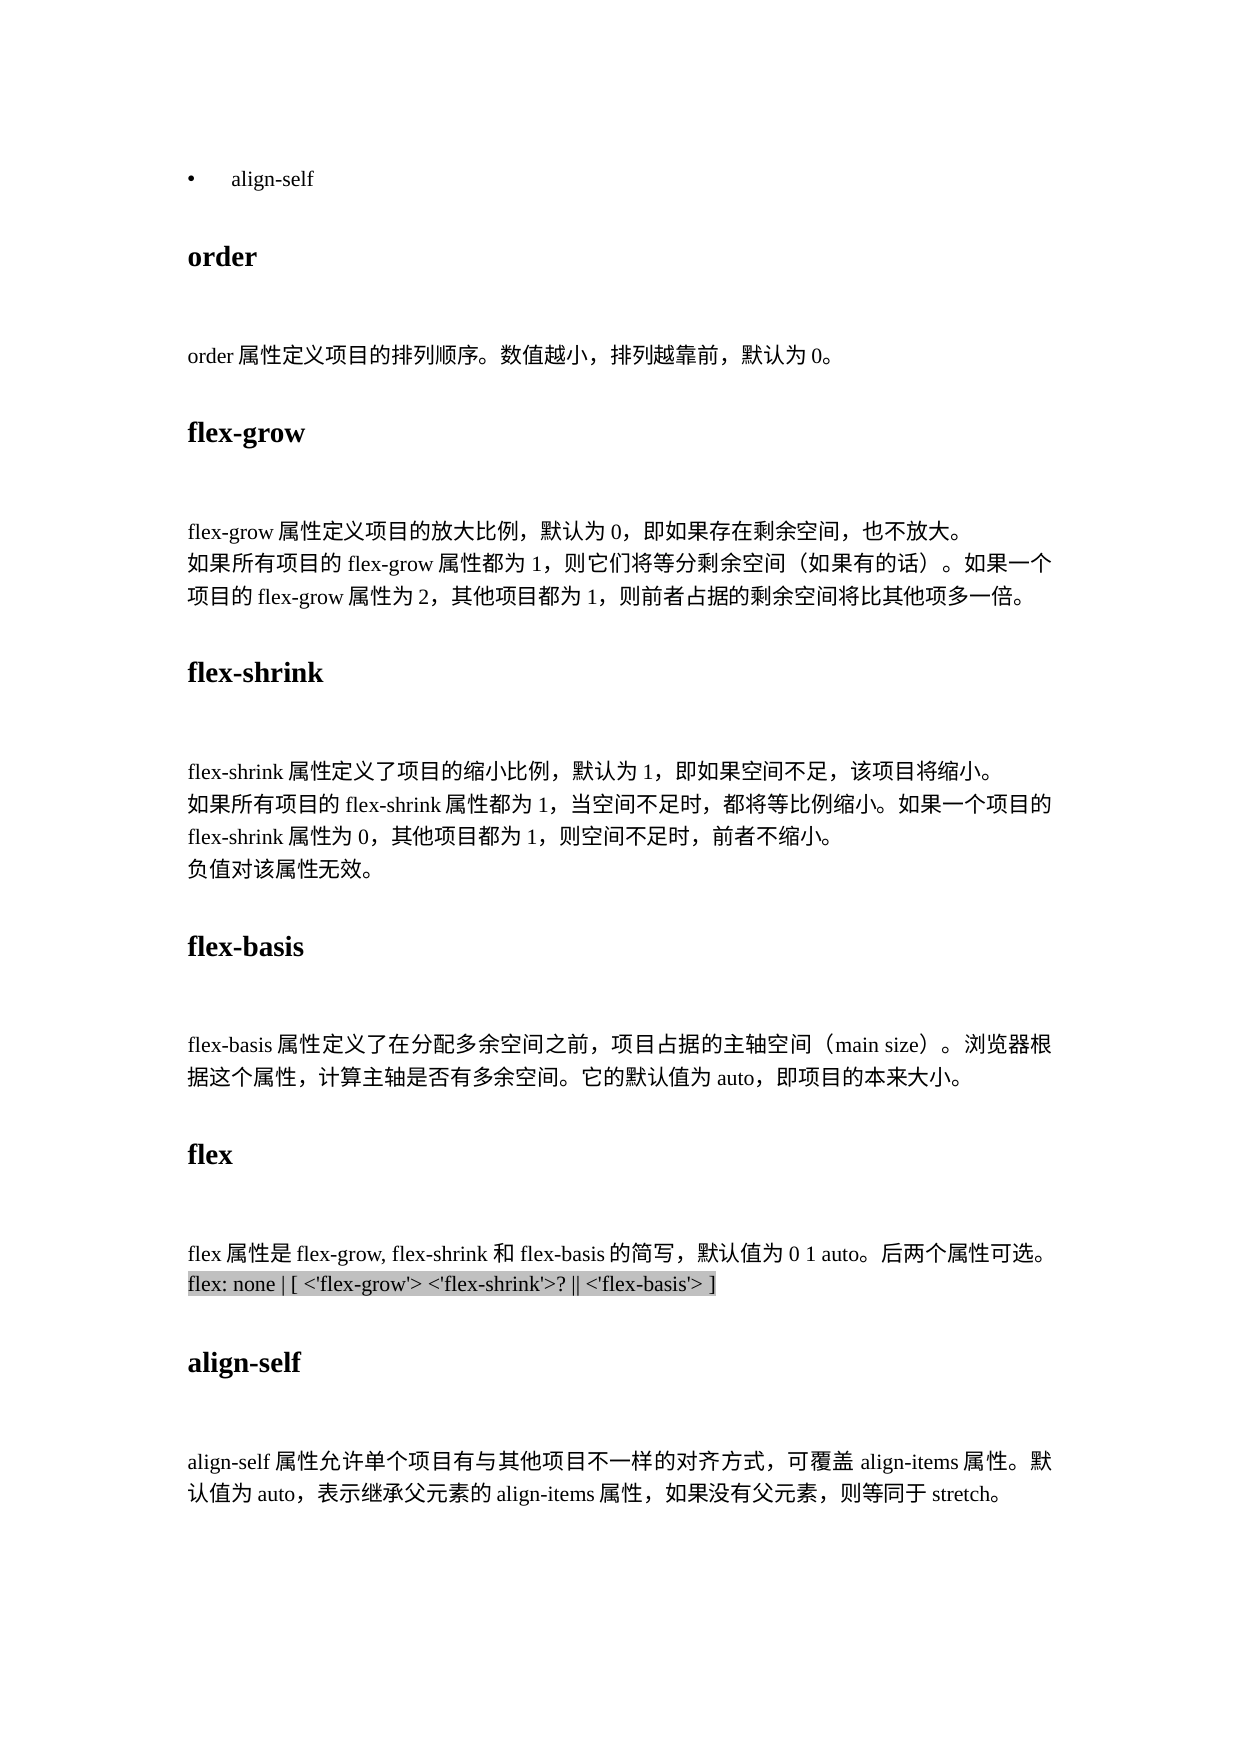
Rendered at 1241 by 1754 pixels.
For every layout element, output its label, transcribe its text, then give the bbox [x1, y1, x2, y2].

subtitle flex-shrink [187, 640, 1053, 705]
text 如果所有项目的flex-grow属性都为1，则它们将等分剩余空间（如果有的话）。如果一个项目的flex-grow属性为2，其他项目都为1，则前者占据的剩余空间将比其他项多一倍。 [187, 546, 1053, 611]
subtitle flex-basis [187, 913, 1053, 978]
text align-self属性允许单个项目有与其他项目不一样的对齐方式，可覆盖align-items属性。默认值为auto，表示继承父元素的align-items属性，如果没有父元素，则等同于stretch。 [187, 1443, 1053, 1508]
subtitle order [187, 224, 1053, 289]
text flex-basis属性定义了在分配多余空间之前，项目占据的主轴空间（main size）。浏览器根据这个属性，计算主轴是否有多余空间。它的默认值为auto，即项目的本来大小。 [187, 1027, 1053, 1092]
subtitle align-self [187, 1329, 1053, 1394]
text 如果所有项目的flex-shrink属性都为1，当空间不足时，都将等比例缩小。如果一个项目的flex-shrink属性为0，其他项目都为1，则空间不足时，前者不缩小。 [187, 786, 1053, 851]
text flex-grow属性定义项目的放大比例，默认为0，即如果存在剩余空间，也不放大。 [187, 513, 1053, 546]
text flex: none | [ <'flex-grow'> <'flex-shrink'>? || <'flex-basis'> ] [187, 1268, 1053, 1300]
list align-self [187, 162, 1053, 194]
text flex-shrink属性定义了项目的缩小比例，默认为1，即如果空间不足，该项目将缩小。 [187, 754, 1053, 786]
text 负值对该属性无效。 [187, 851, 1053, 884]
text order属性定义项目的排列顺序。数值越小，排列越靠前，默认为0。 [187, 338, 1053, 370]
subtitle flex [187, 1121, 1053, 1186]
subtitle flex-grow [187, 399, 1053, 464]
text flex属性是flex-grow, flex-shrink 和 flex-basis的简写，默认值为0 1 auto。后两个属性可选。 [187, 1235, 1053, 1268]
